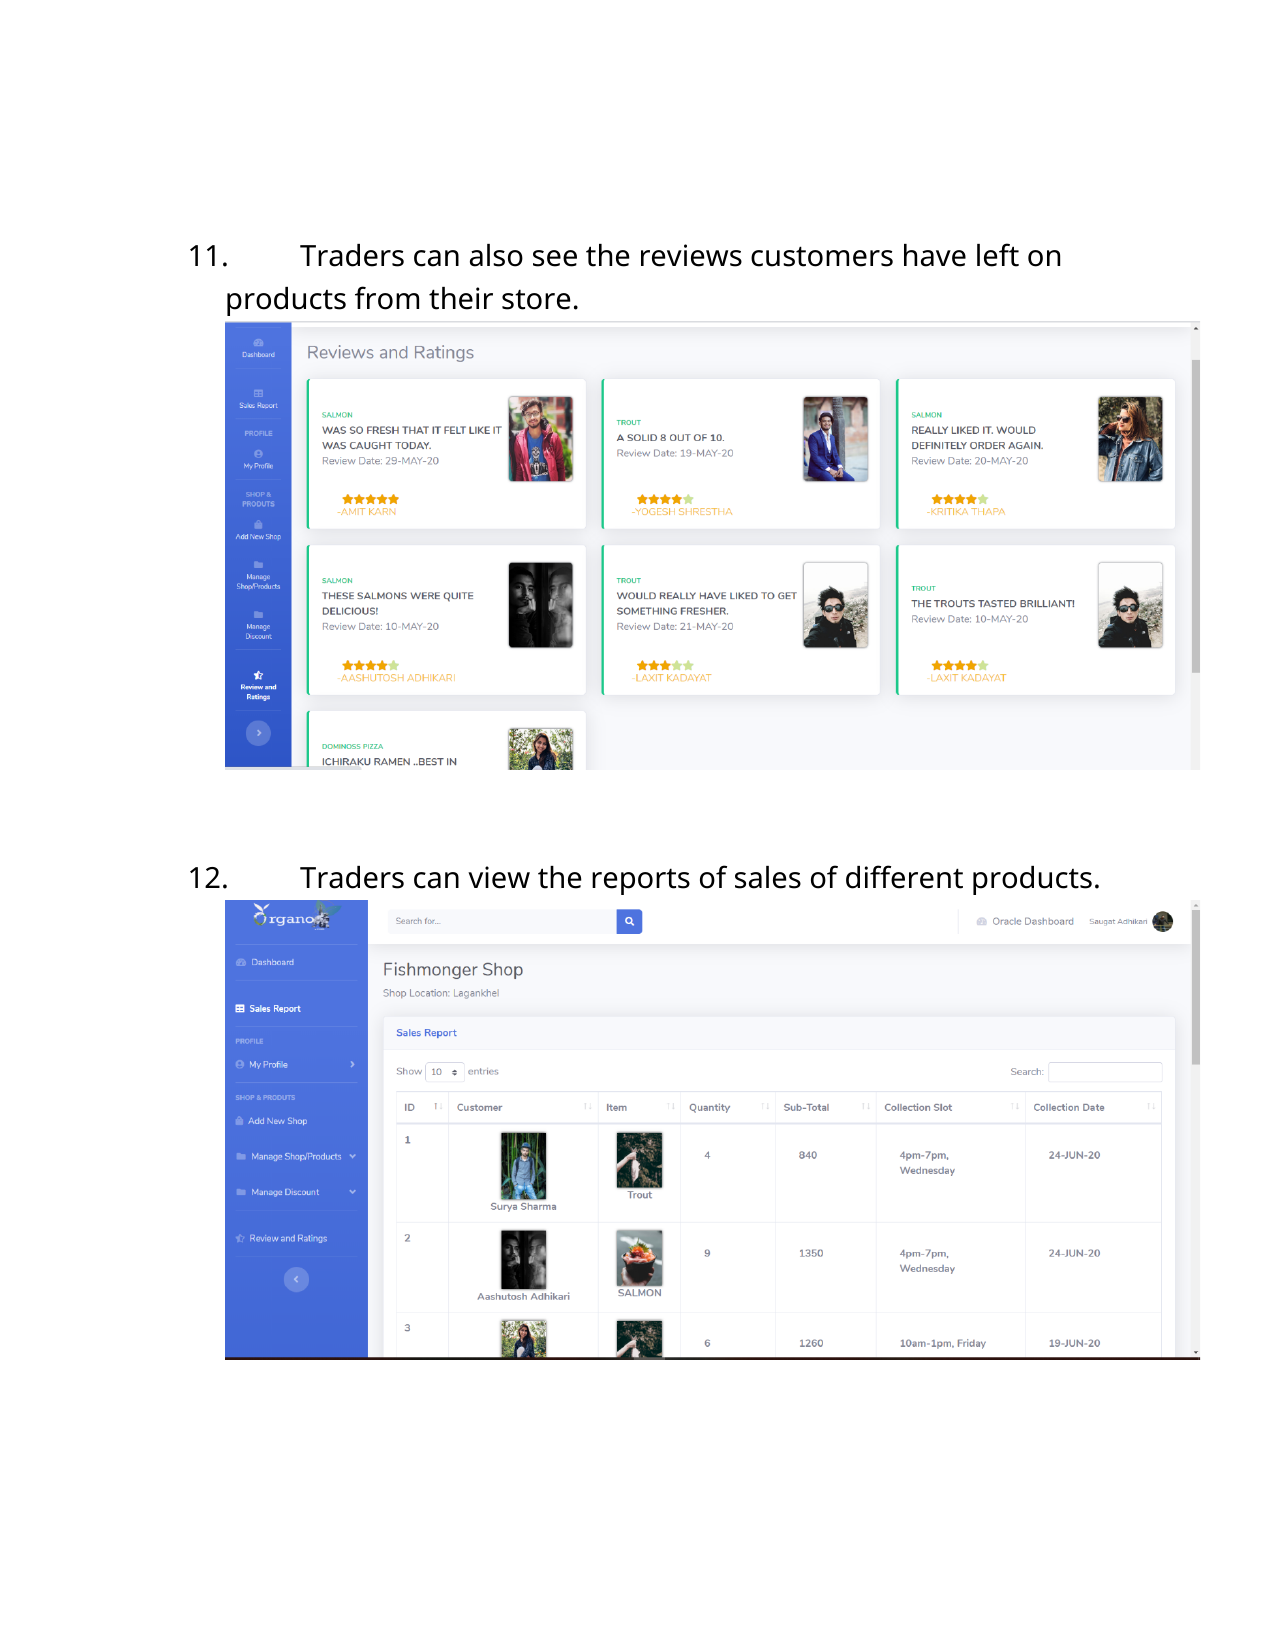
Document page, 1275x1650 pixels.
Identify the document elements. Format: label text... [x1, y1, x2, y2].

list Traders can view the reports of sales of different products. [187, 858, 1125, 897]
picture [225, 900, 1200, 1360]
list Traders can also see the reviews customers have left on products from their store. [187, 236, 1125, 318]
picture [225, 321, 1200, 770]
